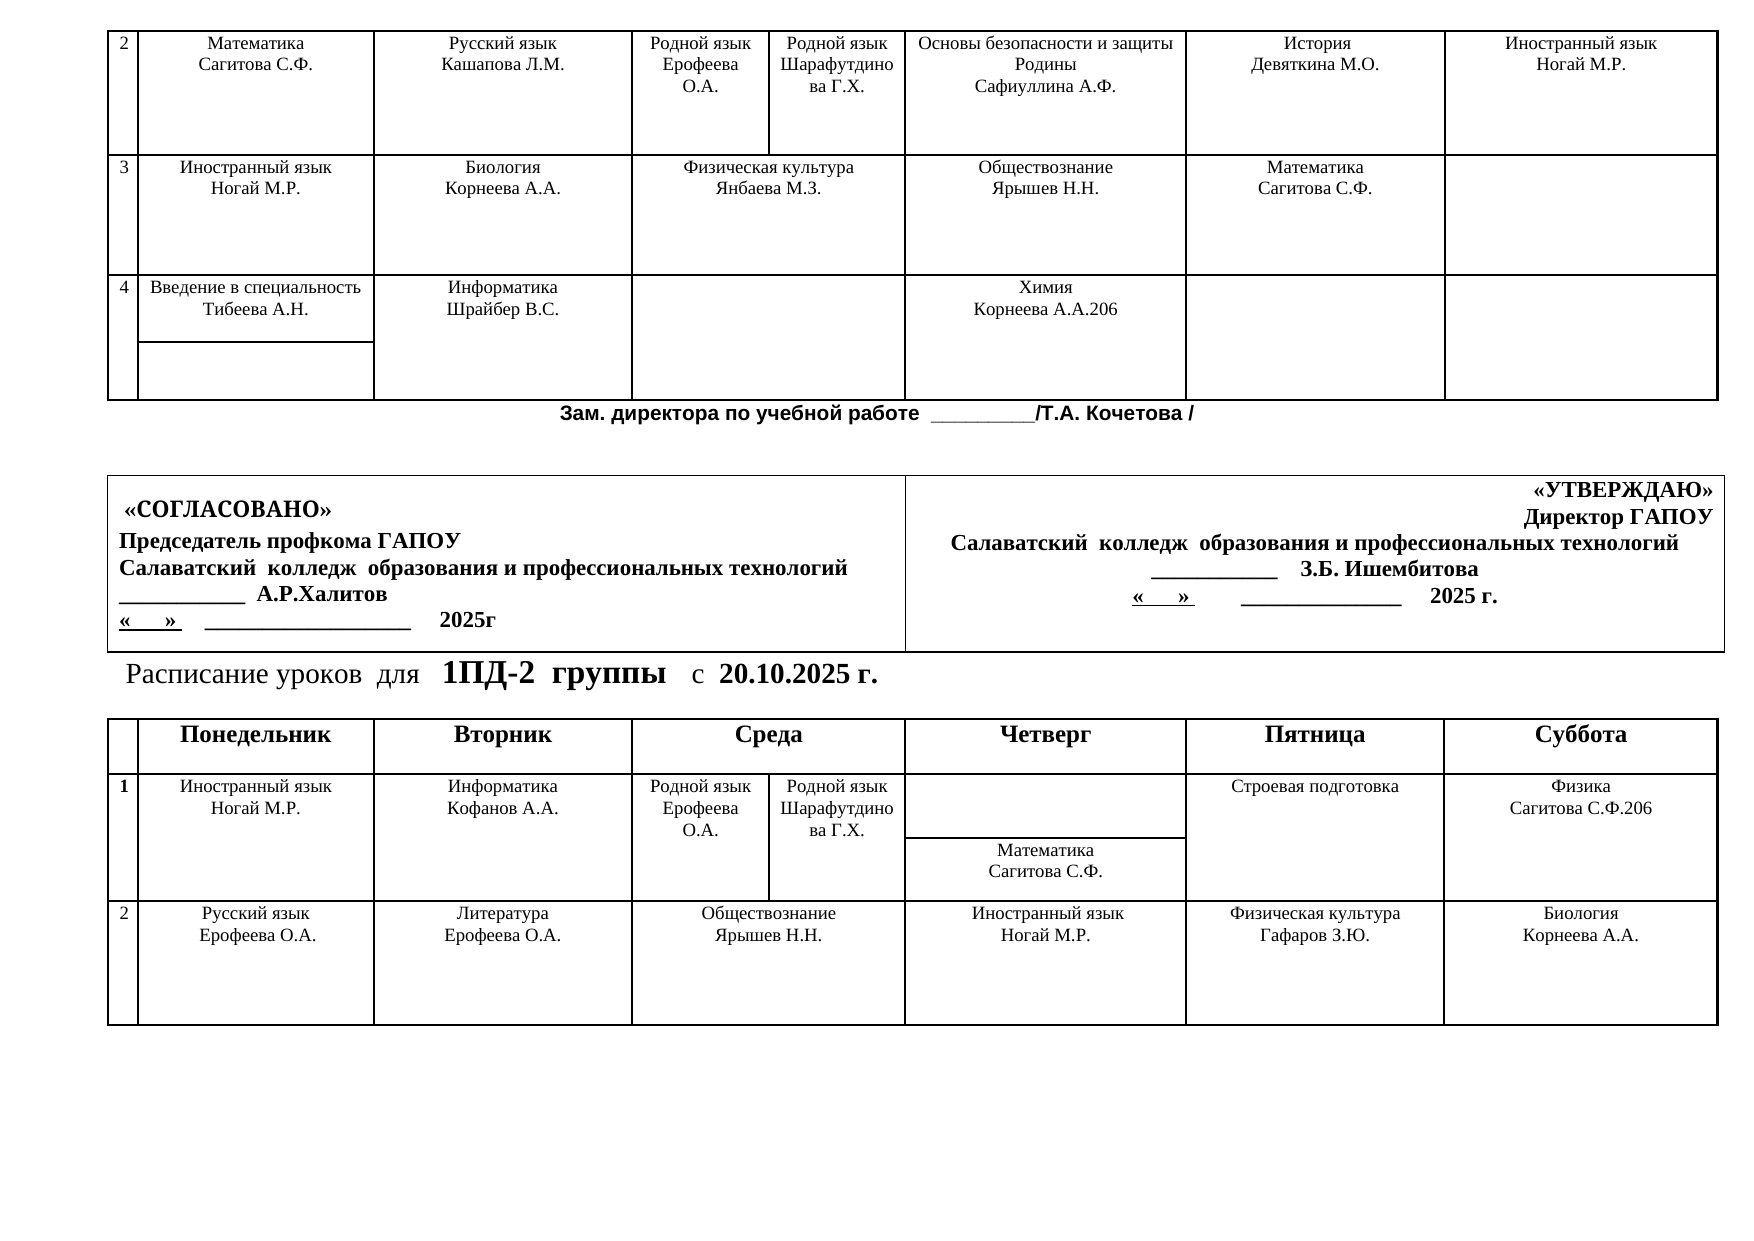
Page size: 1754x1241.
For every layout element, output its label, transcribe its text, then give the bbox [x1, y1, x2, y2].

table_cell 2 [109, 32, 137, 153]
table_cell Биология Корнеева А.А. [1445, 902, 1716, 1024]
table_cell Основы безопасности и защиты Родины Сафиуллина А.Ф. [906, 32, 1185, 153]
table_cell Иностранный язык Ногай М.Р. [906, 902, 1185, 1024]
table_cell Литература Ерофеева О.А. [375, 902, 631, 1024]
table_cell Родной язык Шарафутдинова Г.Х. [770, 32, 904, 153]
table_cell Родной язык Ерофеева О.А. [633, 32, 768, 153]
table_header [109, 720, 137, 773]
table_cell [1187, 276, 1444, 399]
table_cell [906, 775, 1185, 837]
table_cell Иностранный язык Ногай М.Р. [1446, 32, 1716, 153]
table_cell Математика Сагитова С.Ф. [1187, 156, 1444, 274]
table_header Среда [633, 720, 904, 773]
table_cell Родной язык Шарафутдинова Г.Х. [770, 775, 904, 900]
table_cell 2 [109, 902, 137, 1024]
table_header «УТВЕРЖДАЮ» Директор ГАПОУ Салаватский колледж образования и профессиональных технологий ___________ З.Б. Ишембитова « » ______________ 2025 г. [906, 476, 1724, 651]
table_cell Иностранный язык Ногай М.Р. [139, 156, 373, 274]
table_cell Русский язык Ерофеева О.А. [139, 902, 373, 1024]
table_cell Информатика Кофанов А.А. [375, 775, 631, 900]
table_cell [633, 276, 904, 399]
table_cell Математика Сагитова С.Ф. [139, 32, 373, 153]
table_cell 4 [109, 276, 137, 399]
table_cell Биология Корнеева А.А. [375, 156, 631, 274]
table_cell Физика Сагитова С.Ф.206 [1445, 775, 1716, 900]
table_cell Информатика Шрайбер В.С. [375, 276, 631, 399]
table_cell Математика Сагитова С.Ф. [906, 839, 1185, 900]
table_cell История Девяткина М.О. [1187, 32, 1444, 153]
text Расписание уроков для 1ПД-2 группы с 20.10.2025 г. [118, 653, 1636, 691]
table_header «СОГЛАСОВАНО» Председатель профкома ГАПОУ Салаватский колледж образования и профессиональных технологий ___________ А.Р.Халитов « » __________________ 2025г [108, 476, 905, 651]
table_cell Химия Корнеева А.А.206 [906, 276, 1185, 399]
table_cell Русский язык Кашапова Л.М. [375, 32, 631, 153]
table_header Четверг [906, 720, 1185, 773]
table_cell Родной язык Ерофеева О.А. [633, 775, 768, 900]
table_header Суббота [1445, 720, 1716, 773]
table_cell Иностранный язык Ногай М.Р. [139, 775, 373, 900]
table_cell Введение в специальность Тибеева А.Н. [139, 276, 373, 341]
table_cell Обществознание Ярышев Н.Н. [906, 156, 1185, 274]
table_header Пятница [1187, 720, 1443, 773]
table_cell [1446, 156, 1716, 274]
table_cell 1 [109, 775, 137, 900]
table_header Вторник [375, 720, 631, 773]
table_header Понедельник [139, 720, 373, 773]
table_cell Обществознание Ярышев Н.Н. [633, 902, 904, 1024]
table_cell 3 [109, 156, 137, 274]
text Зам. директора по учебной работе _________/Т.А. Кочетова / [118, 401, 1636, 425]
table_cell Строевая подготовка [1187, 775, 1443, 900]
table_cell [1446, 276, 1716, 399]
table_cell [139, 343, 373, 399]
table_cell Физическая культура Гафаров З.Ю. [1187, 902, 1443, 1024]
table_cell Физическая культура Янбаева М.З. [633, 156, 904, 274]
